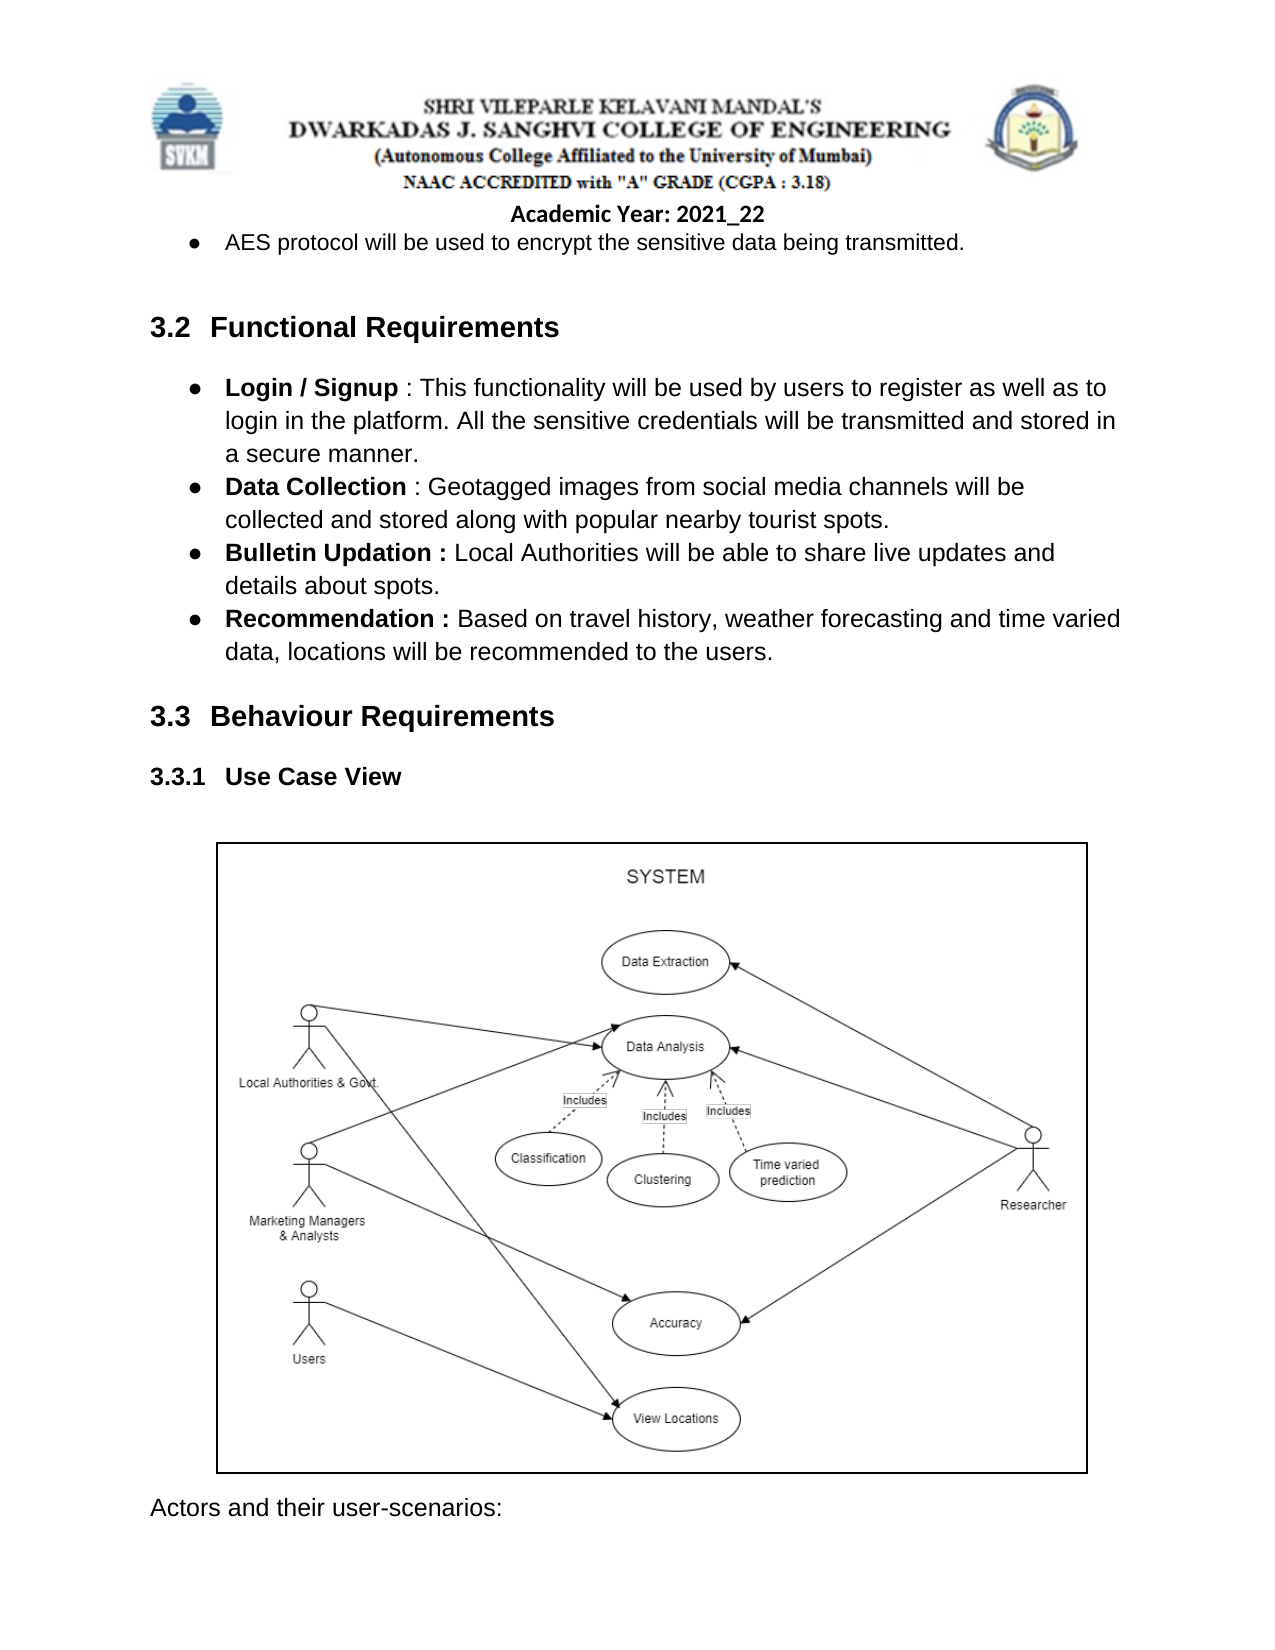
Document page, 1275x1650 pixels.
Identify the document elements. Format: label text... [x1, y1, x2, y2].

list Bulletin Updation : Local Authorities will be able to share live updates and details about spots. [187, 538, 1125, 600]
list Login / Signup : This functionality will be used by users to register as well as to login in the platform. All the sensitive credentials will be transmitted and stored in a secure manner. [187, 373, 1125, 468]
list Recommendation : Based on travel history, weather forecasting and time varied data, locations will be recommended to the users. [187, 604, 1125, 666]
text Actors and their user-scenarios: [150, 1493, 1125, 1522]
subtitle Behaviour Requirements [150, 699, 1125, 733]
picture [218, 844, 1086, 1472]
subtitle Use Case View [150, 762, 1125, 791]
list AES protocol will be used to encrypt the sensitive data being transmitted. [187, 228, 1125, 255]
list Data Collection : Geotagged images from social media channels will be collected and stored along with popular nearby tourist spots. [187, 472, 1125, 534]
subtitle Functional Requirements [150, 310, 1125, 344]
picture [150, 75, 1091, 198]
